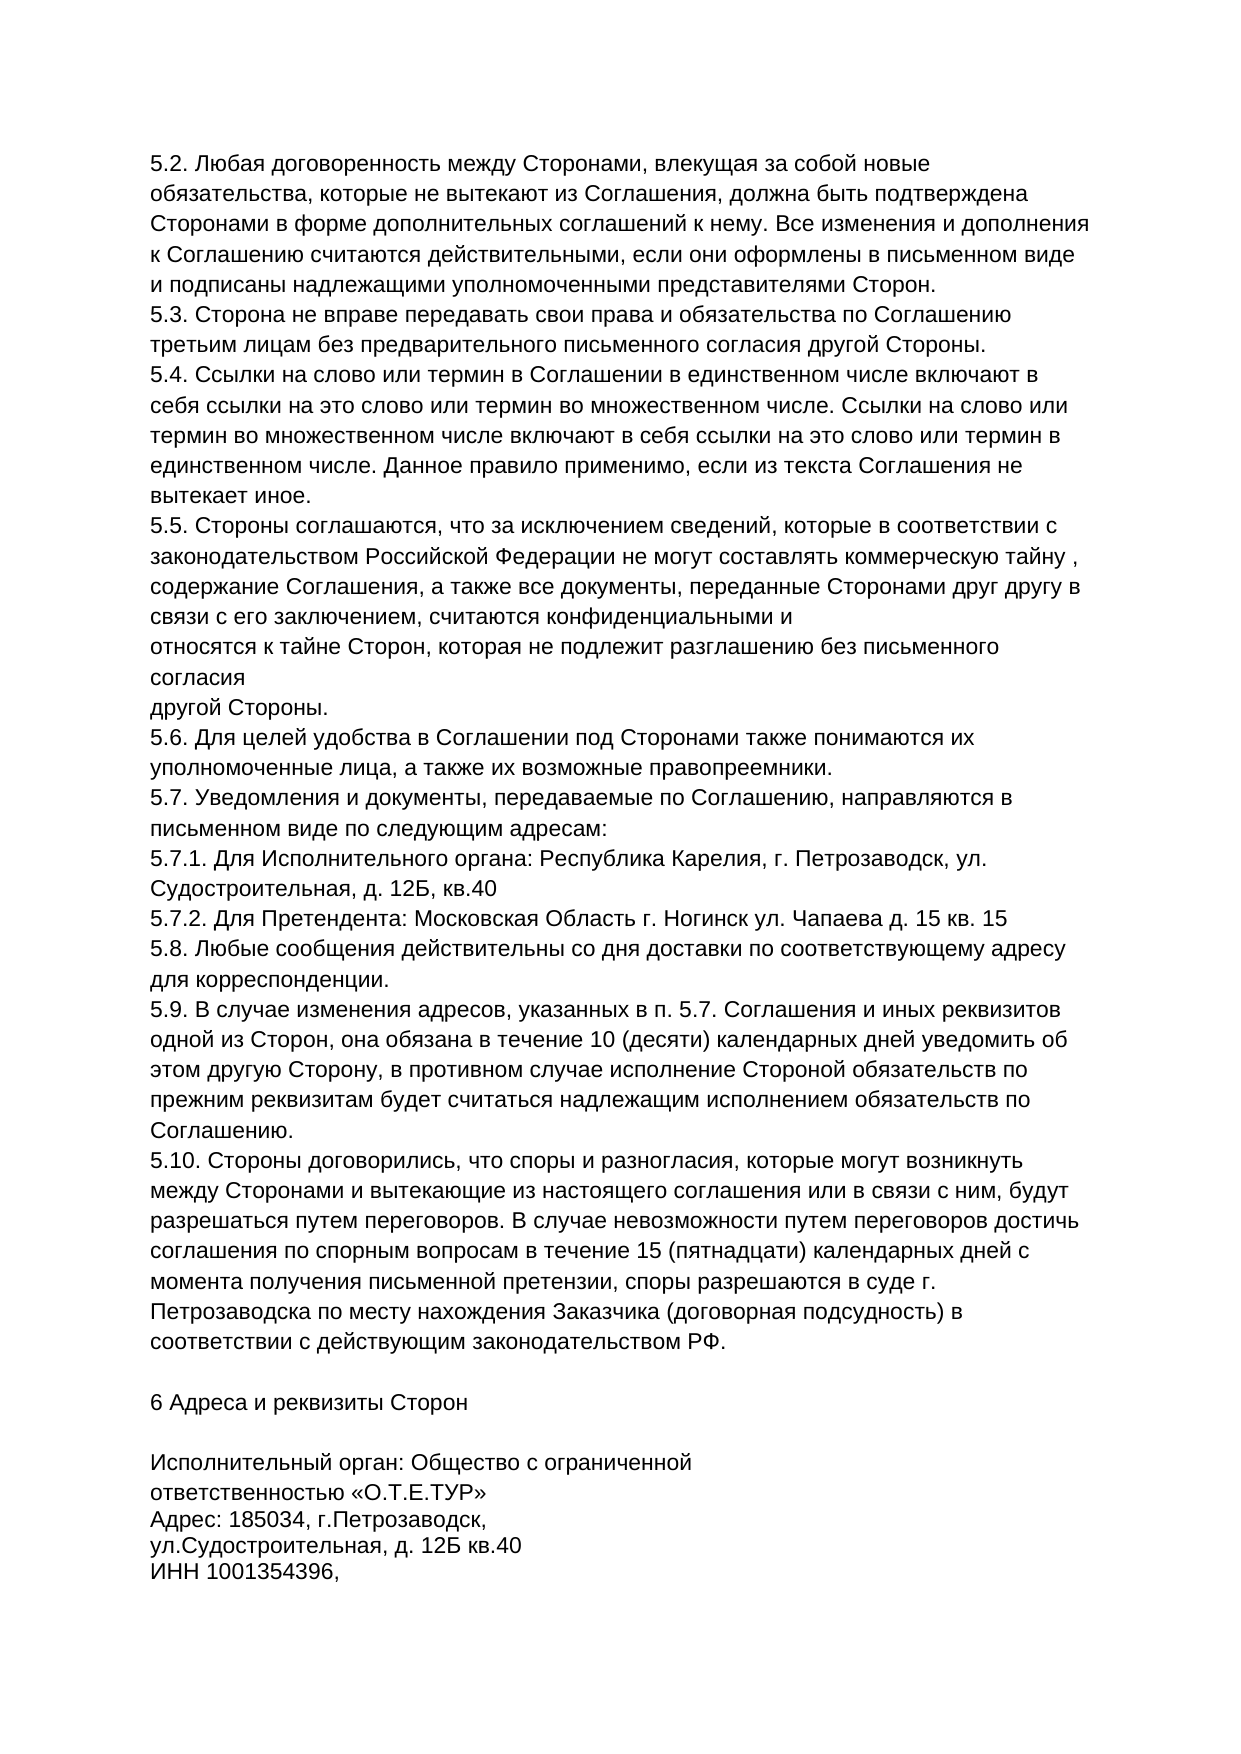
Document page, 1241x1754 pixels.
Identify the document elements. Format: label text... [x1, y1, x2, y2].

text ул.Судостроительная, д. 12Б кв.40 [150, 1532, 1090, 1558]
text другой Стороны. [150, 694, 1090, 720]
text 5.10. Стороны договорились, что споры и разногласия, которые могут возникнуть между Сторонами и вытекающие из настоящего соглашения или в связи с ним, будут разрешаться путем переговоров. В случае невозможности путем переговоров достичь соглашения по спорным вопросам в течение 15 (пятнадцати) календарных дней с момента получения письменной претензии, споры разрешаются в суде г. Петрозаводска по месту нахождения Заказчика (договорная подсудность) в соответствии с действующим законодательством РФ. [150, 1147, 1090, 1354]
text относятся к тайне Сторон, которая не подлежит разглашению без письменного согласия [150, 633, 1090, 690]
text 5.7.1. Для Исполнительного органа: Республика Карелия, г. Петрозаводск, ул. Судостроительная, д. 12Б, кв.40 [150, 845, 1090, 901]
text 5.8. Любые сообщения действительны со дня доставки по соответствующему адресу для корреспонденции. [150, 935, 1090, 992]
text 5.9. В случае изменения адресов, указанных в п. 5.7. Соглашения и иных реквизитов одной из Сторон, она обязана в течение 10 (десяти) календарных дней уведомить об этом другую Сторону, в противном случае исполнение Стороной обязательств по прежним реквизитам будет считаться надлежащим исполнением обязательств по Соглашению. [150, 996, 1090, 1143]
text 5.7. Уведомления и документы, передаваемые по Соглашению, направляются в письменном виде по следующим адресам: [150, 784, 1090, 841]
text ИНН 1001354396, [150, 1558, 1090, 1584]
text 5.4. Ссылки на слово или термин в Соглашении в единственном числе включают в себя ссылки на это слово или термин во множественном числе. Ссылки на слово или термин во множественном числе включают в себя ссылки на это слово или термин в единственном числе. Данное правило применимо, если из текста Соглашения не вытекает иное. [150, 361, 1090, 509]
text 5.2. Любая договоренность между Сторонами, влекущая за собой новые обязательства, которые не вытекают из Соглашения, должна быть подтверждена Сторонами в форме дополнительных соглашений к нему. Все изменения и дополнения к Соглашению считаются действительными, если они оформлены в письменном виде и подписаны надлежащими уполномоченными представителями Сторон. [150, 150, 1090, 297]
text ответственностью «О.Т.Е.ТУР» Адрес: 185034, г.Петрозаводск, [150, 1479, 1090, 1532]
text Исполнительный орган: Общество с ограниченной [150, 1449, 1090, 1475]
text 6 Адреса и реквизиты Сторон [150, 1388, 1090, 1415]
text 5.6. Для целей удобства в Соглашении под Сторонами также понимаются их уполномоченные лица, а также их возможные правопреемники. [150, 724, 1090, 781]
text 5.3. Сторона не вправе передавать свои права и обязательства по Соглашению третьим лицам без предварительного письменного согласия другой Стороны. [150, 301, 1090, 358]
text 5.7.2. Для Претендента: Московская Область г. Ногинск ул. Чапаева д. 15 кв. 15 [150, 905, 1090, 932]
text 5.5. Стороны соглашаются, что за исключением сведений, которые в соответствии с законодательством Российской Федерации не могут составлять коммерческую тайну , содержание Соглашения, а также все документы, переданные Сторонами друг другу в связи с его заключением, считаются конфиденциальными и [150, 512, 1090, 629]
